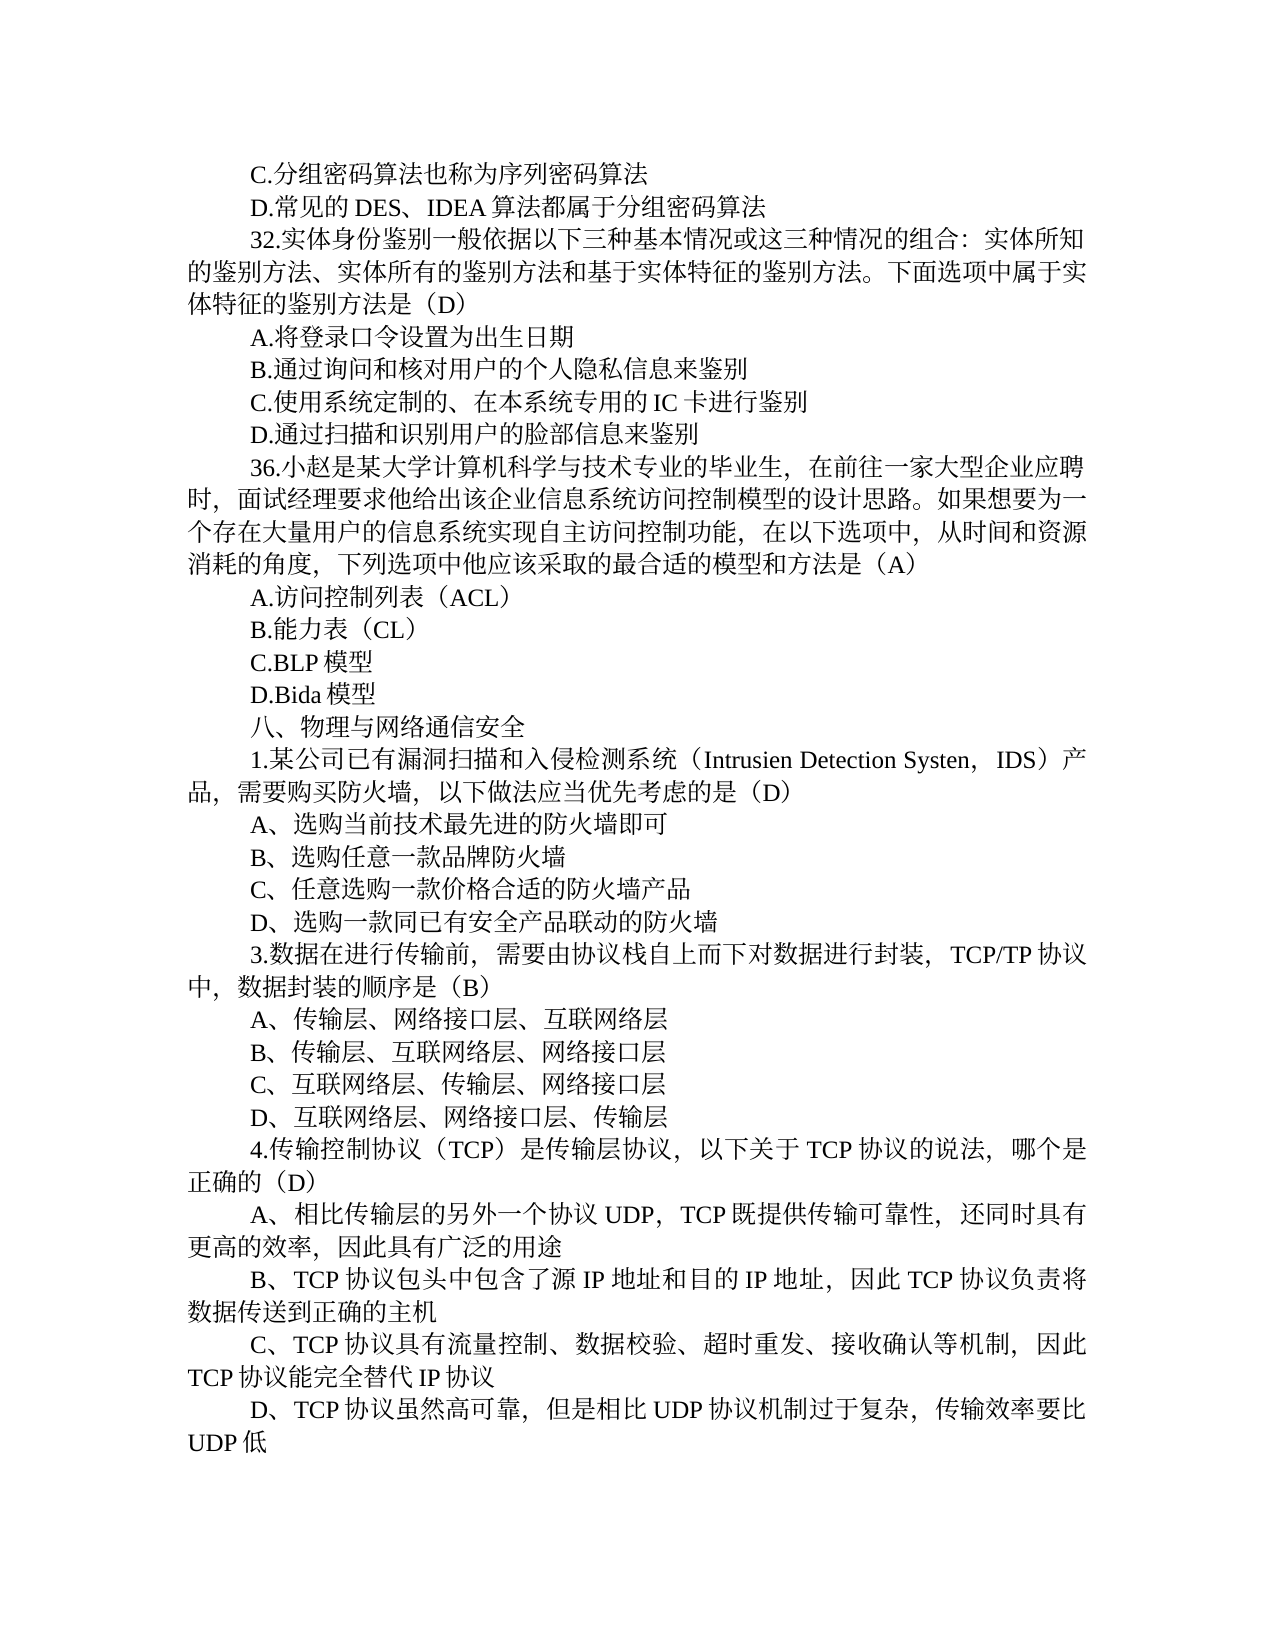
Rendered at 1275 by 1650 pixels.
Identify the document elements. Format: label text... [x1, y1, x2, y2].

text 八、物理与网络通信安全 [187, 711, 1087, 744]
text C、互联网络层、传输层、网络接口层 [187, 1069, 1087, 1101]
text A.访问控制列表（ACL） [187, 581, 1087, 614]
text D.通过扫描和识别用户的脸部信息来鉴别 [187, 419, 1087, 451]
text D、选购一款同已有安全产品联动的防火墙 [187, 906, 1087, 939]
text B.通过询问和核对用户的个人隐私信息来鉴别 [187, 354, 1087, 386]
text C.分组密码算法也称为序列密码算法 [187, 159, 1087, 191]
text 3.数据在进行传输前，需要由协议栈自上而下对数据进行封装，TCP/TP协议中，数据封装的顺序是（B） [187, 939, 1087, 1004]
text B.能力表（CL） [187, 614, 1087, 646]
text B、选购任意一款品牌防火墙 [187, 841, 1087, 874]
text 36.小赵是某大学计算机科学与技术专业的毕业生，在前往一家大型企业应聘时，面试经理要求他给出该企业信息系统访问控制模型的设计思路。如果想要为一个存在大量用户的信息系统实现自主访问控制功能，在以下选项中，从时间和资源消耗的角度，下列选项中他应该采取的最合适的模型和方法是（A） [187, 451, 1087, 581]
text B、传输层、互联网络层、网络接口层 [187, 1036, 1087, 1069]
text C.使用系统定制的、在本系统专用的IC卡进行鉴别 [187, 386, 1087, 419]
text D.常见的DES、IDEA算法都属于分组密码算法 [187, 191, 1087, 224]
text A、相比传输层的另外一个协议UDP，TCP既提供传输可靠性，还同时具有更高的效率，因此具有广泛的用途 [187, 1199, 1087, 1264]
text C.BLP模型 [187, 646, 1087, 679]
text C、任意选购一款价格合适的防火墙产品 [187, 874, 1087, 906]
text A、选购当前技术最先进的防火墙即可 [187, 809, 1087, 841]
text B、TCP协议包头中包含了源IP地址和目的IP地址，因此TCP协议负责将数据传送到正确的主机 [187, 1264, 1087, 1329]
text C、TCP协议具有流量控制、数据校验、超时重发、接收确认等机制，因此TCP协议能完全替代IP协议 [187, 1329, 1087, 1394]
text D、互联网络层、网络接口层、传输层 [187, 1101, 1087, 1134]
text 1.某公司已有漏洞扫描和入侵检测系统（Intrusien Detection Systen，IDS）产品，需要购买防火墙，以下做法应当优先考虑的是（D） [187, 744, 1087, 809]
text A.将登录口令设置为出生日期 [187, 321, 1087, 354]
text A、传输层、网络接口层、互联网络层 [187, 1004, 1087, 1036]
text 4.传输控制协议（TCP）是传输层协议，以下关于TCP协议的说法，哪个是正确的（D） [187, 1134, 1087, 1199]
text D.Bida模型 [187, 679, 1087, 711]
text 32.实体身份鉴别一般依据以下三种基本情况或这三种情况的组合：实体所知的鉴别方法、实体所有的鉴别方法和基于实体特征的鉴别方法。下面选项中属于实体特征的鉴别方法是（D） [187, 224, 1087, 321]
text D、TCP协议虽然高可靠，但是相比UDP协议机制过于复杂，传输效率要比UDP低 [187, 1394, 1087, 1459]
